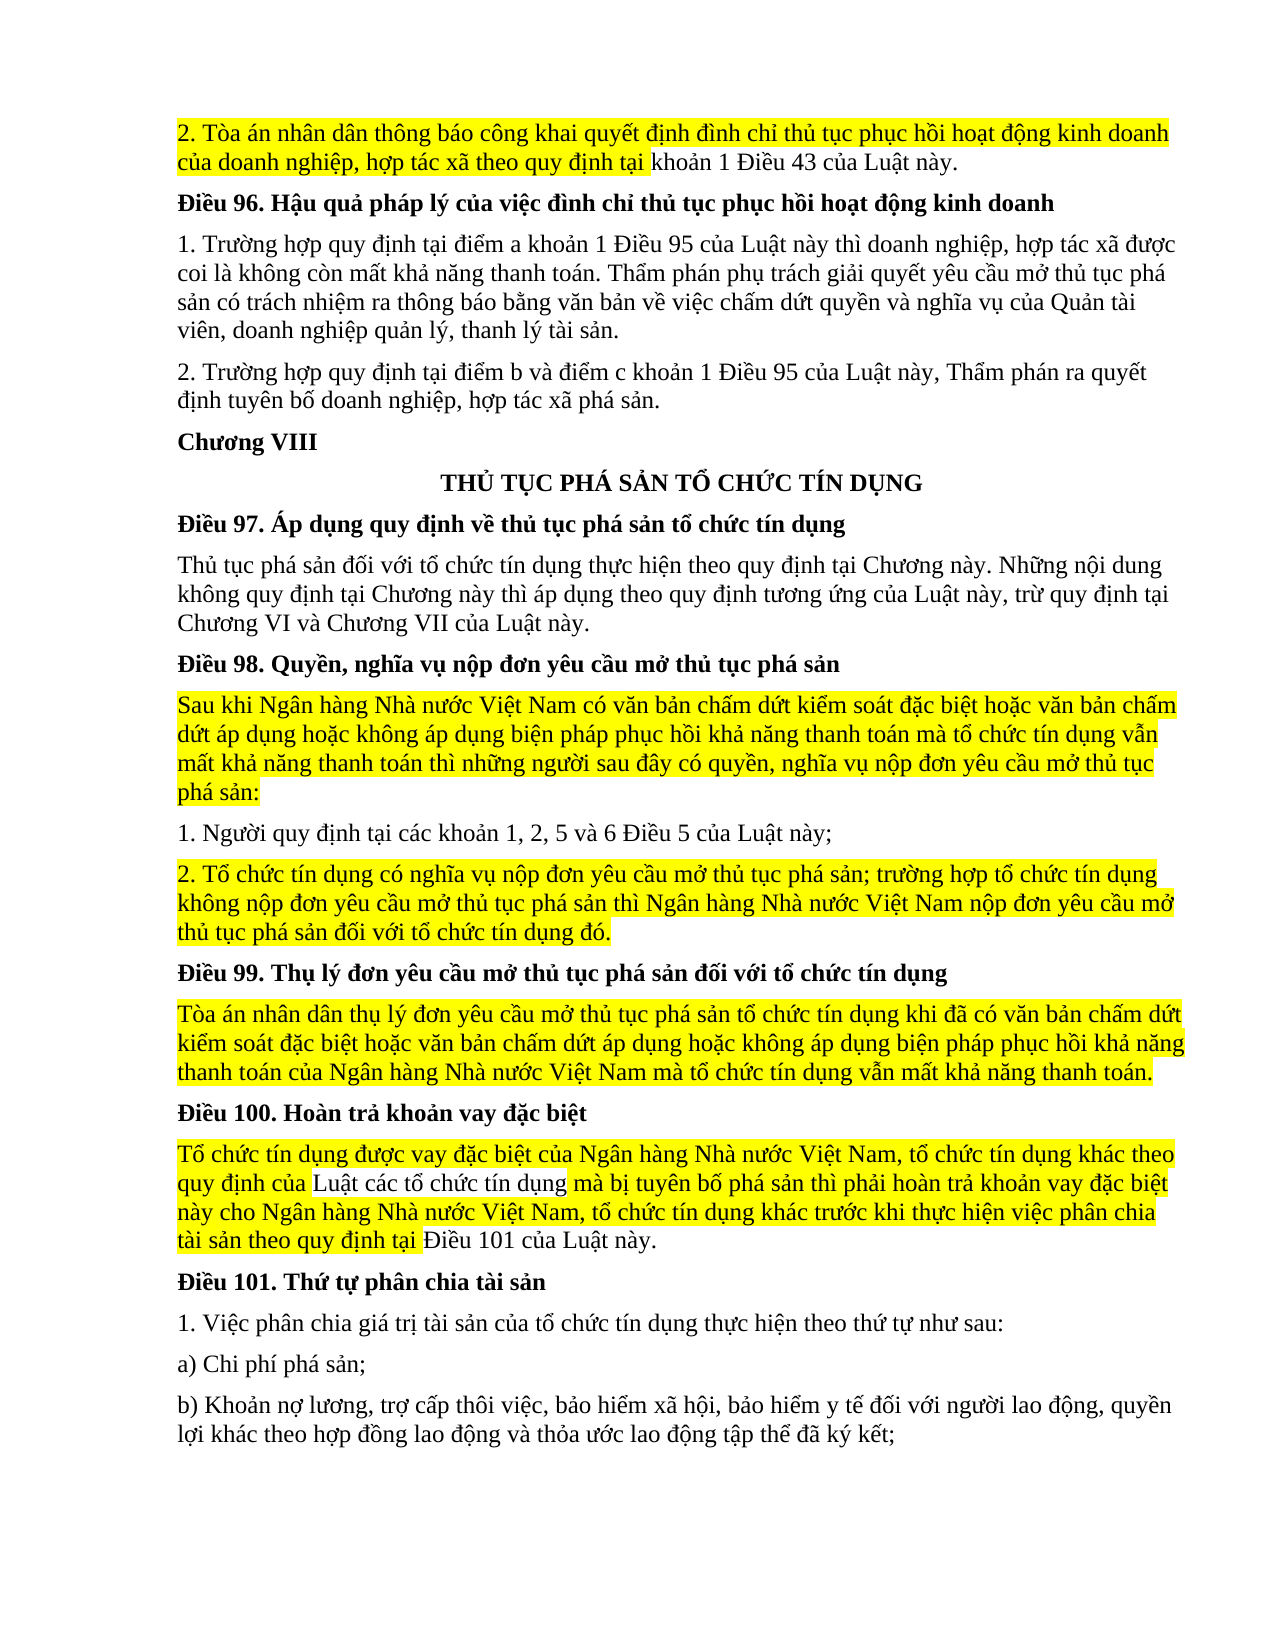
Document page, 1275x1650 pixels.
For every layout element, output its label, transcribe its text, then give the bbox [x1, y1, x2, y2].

text THỦ TỤC PHÁ SẢN TỔ CHỨC TÍN DỤNG [177, 468, 1186, 497]
text a) Chi phí phá sản; [177, 1349, 1186, 1378]
text 2. Trường hợp quy định tại điểm b và điểm c khoản 1 Điều 95 của Luật này, Thẩm phán ra quyết định tuyên bố doanh nghiệp, hợp tác xã phá sản. [177, 357, 1186, 414]
text Sau khi Ngân hàng Nhà nước Việt Nam có văn bản chấm dứt kiểm soát đặc biệt hoặc văn bản chấm dứt áp dụng hoặc không áp dụng biện pháp phục hồi khả năng thanh toán mà tổ chức tín dụng vẫn mất khả năng thanh toán thì những người sau đây có quyền, nghĩa vụ nộp đơn yêu cầu mở thủ tục phá sản: [260, 691, 1186, 806]
text 1. Người quy định tại các khoản 1, 2, 5 và 6 Điều 5 của Luật này; [177, 818, 1186, 847]
text 1. Việc phân chia giá trị tài sản của tổ chức tín dụng thực hiện theo thứ tự như sau: [177, 1308, 1186, 1337]
text Tổ chức tín dụng được vay đặc biệt của Ngân hàng Nhà nước Việt Nam, tổ chức tín dụng khác theo quy định của Luật các tổ chức tín dụng mà bị tuyên bố phá sản thì phải hoàn trả khoản vay đặc biệt này cho Ngân hàng Nhà nước Việt Nam, tổ chức tín dụng khác trước khi thực hiện việc phân chia tài sản theo quy định tại Điều 101 của Luật này. [423, 1139, 1186, 1254]
text Thủ tục phá sản đối với tổ chức tín dụng thực hiện theo quy định tại Chương này. Những nội dung không quy định tại Chương này thì áp dụng theo quy định tương ứng của Luật này, trừ quy định tại Chương VI và Chương VII của Luật này. [177, 551, 1186, 637]
text Điều 96. Hậu quả pháp lý của việc đình chỉ thủ tục phục hồi hoạt động kinh doanh [177, 188, 1186, 217]
text Điều 97. Áp dụng quy định về thủ tục phá sản tổ chức tín dụng [177, 509, 1186, 538]
text Điều 99. Thụ lý đơn yêu cầu mở thủ tục phá sản đối với tổ chức tín dụng [177, 958, 1186, 987]
text Điều 100. Hoàn trả khoản vay đặc biệt [177, 1098, 1186, 1127]
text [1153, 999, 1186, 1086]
text b) Khoản nợ lương, trợ cấp thôi việc, bảo hiểm xã hội, bảo hiểm y tế đối với người lao động, quyền lợi khác theo hợp đồng lao động và thỏa ước lao động tập thể đã ký kết; [177, 1391, 1186, 1448]
text 2. Tòa án nhân dân thông báo công khai quyết định đình chỉ thủ tục phục hồi hoạt động kinh doanh của doanh nghiệp, hợp tác xã theo quy định tại khoản 1 Điều 43 của Luật này. [651, 118, 1186, 176]
text Điều 98. Quyền, nghĩa vụ nộp đơn yêu cầu mở thủ tục phá sản [177, 649, 1186, 678]
text Chương VIII [177, 427, 1186, 456]
text 2. Tổ chức tín dụng có nghĩa vụ nộp đơn yêu cầu mở thủ tục phá sản; trường hợp tổ chức tín dụng không nộp đơn yêu cầu mở thủ tục phá sản thì Ngân hàng Nhà nước Việt Nam nộp đơn yêu cầu mở thủ tục phá sản đối với tổ chức tín dụng đó. [611, 859, 1186, 946]
text Điều 101. Thứ tự phân chia tài sản [177, 1267, 1186, 1296]
text 1. Trường hợp quy định tại điểm a khoản 1 Điều 95 của Luật này thì doanh nghiệp, hợp tác xã được coi là không còn mất khả năng thanh toán. Thẩm phán phụ trách giải quyết yêu cầu mở thủ tục phá sản có trách nhiệm ra thông báo bằng văn bản về việc chấm dứt quyền và nghĩa vụ của Quản tài viên, doanh nghiệp quản lý, thanh lý tài sản. [177, 229, 1186, 344]
